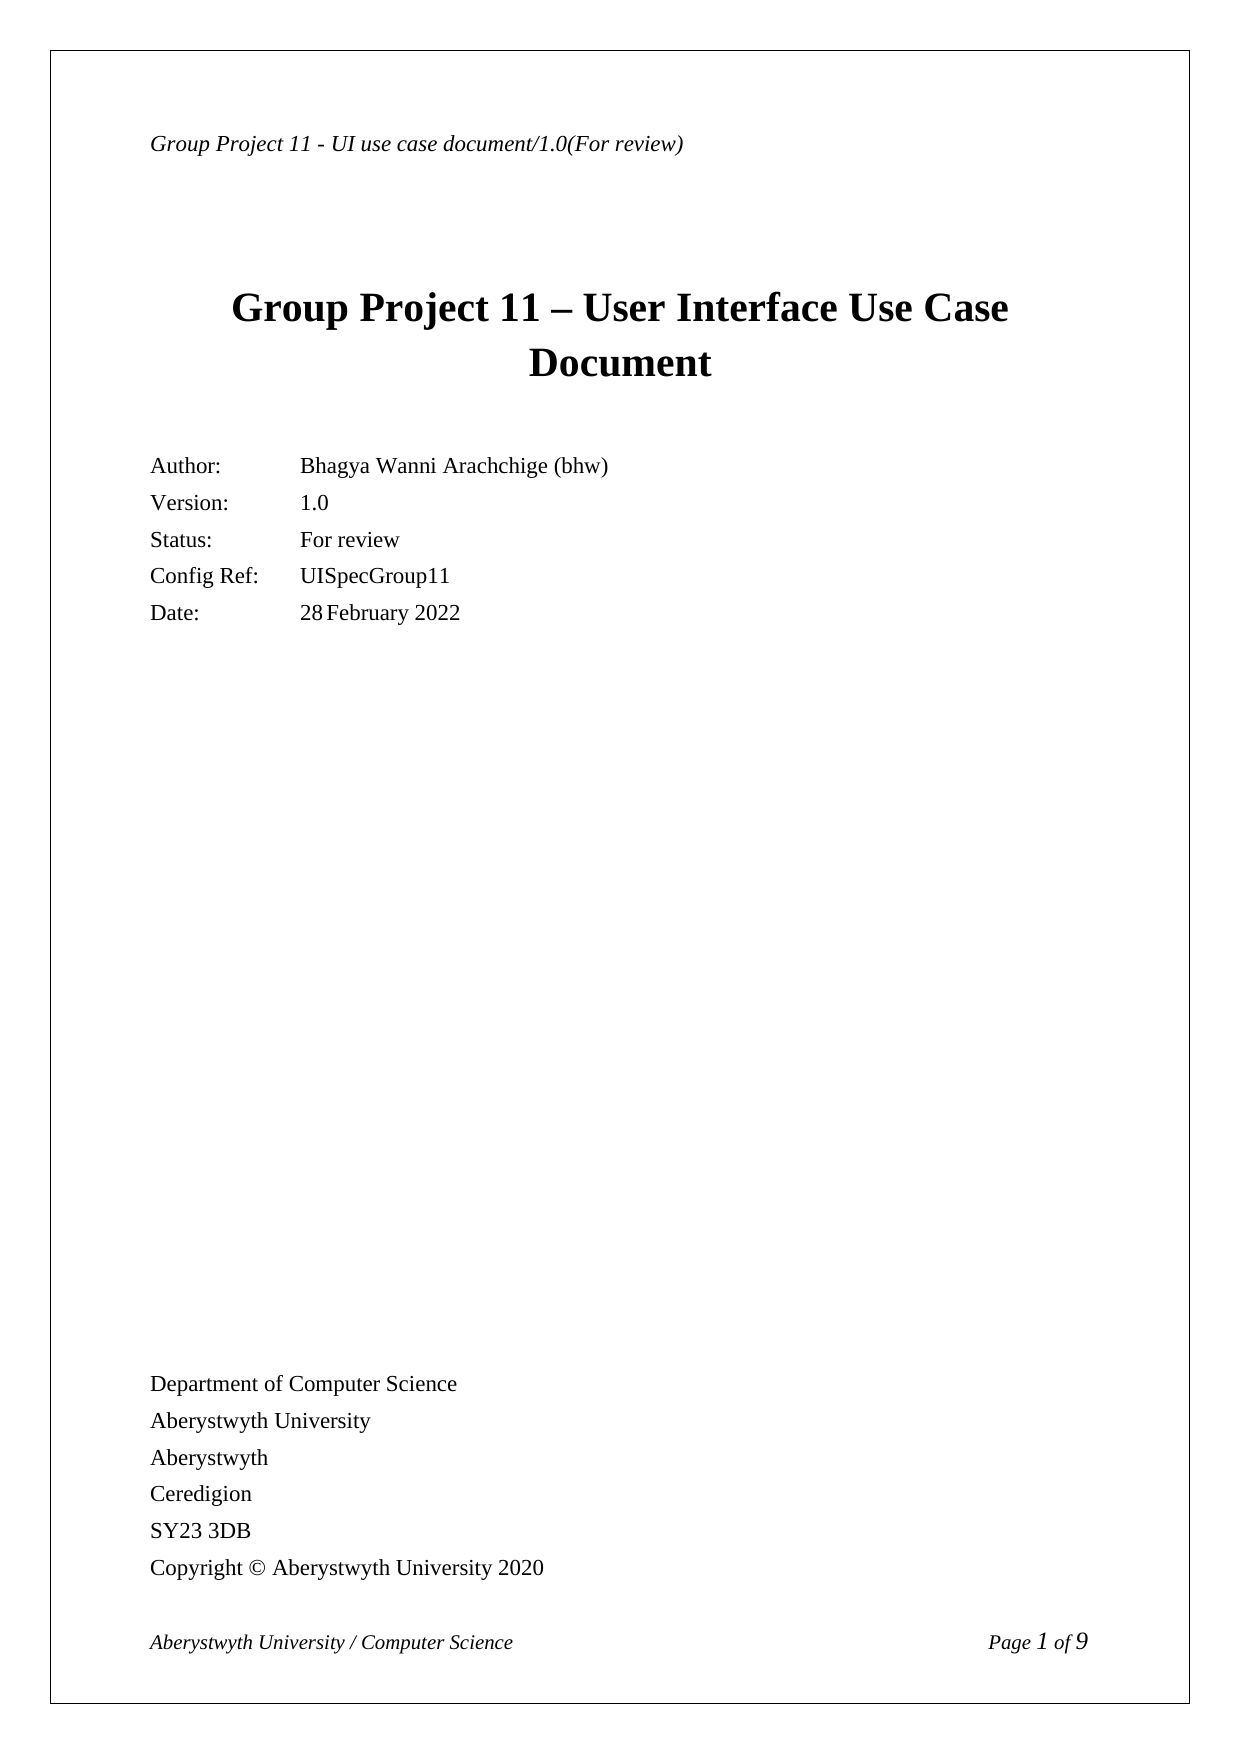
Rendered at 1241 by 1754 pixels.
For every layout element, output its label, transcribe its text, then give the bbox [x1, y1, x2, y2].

text Department of Computer Science [150, 1370, 1090, 1396]
text Version: 1.0 [150, 489, 1090, 515]
text SY23 3DB [150, 1517, 1090, 1543]
text Author: Bhagya Wanni Arachchige (bhw) [150, 452, 1090, 479]
text Group Project 11 – User Interface Use Case Document [150, 282, 1090, 385]
text Aberystwyth University [150, 1407, 1090, 1433]
text Copyright © Aberystwyth University 2020 [150, 1554, 1090, 1580]
text Ceredigion [150, 1480, 1090, 1507]
text Config Ref: UISpecGroup11 [150, 563, 1090, 589]
text Status: For review [150, 526, 1090, 552]
text Aberystwyth [150, 1443, 1090, 1470]
text Date: 28 February 2022 [150, 599, 1090, 626]
